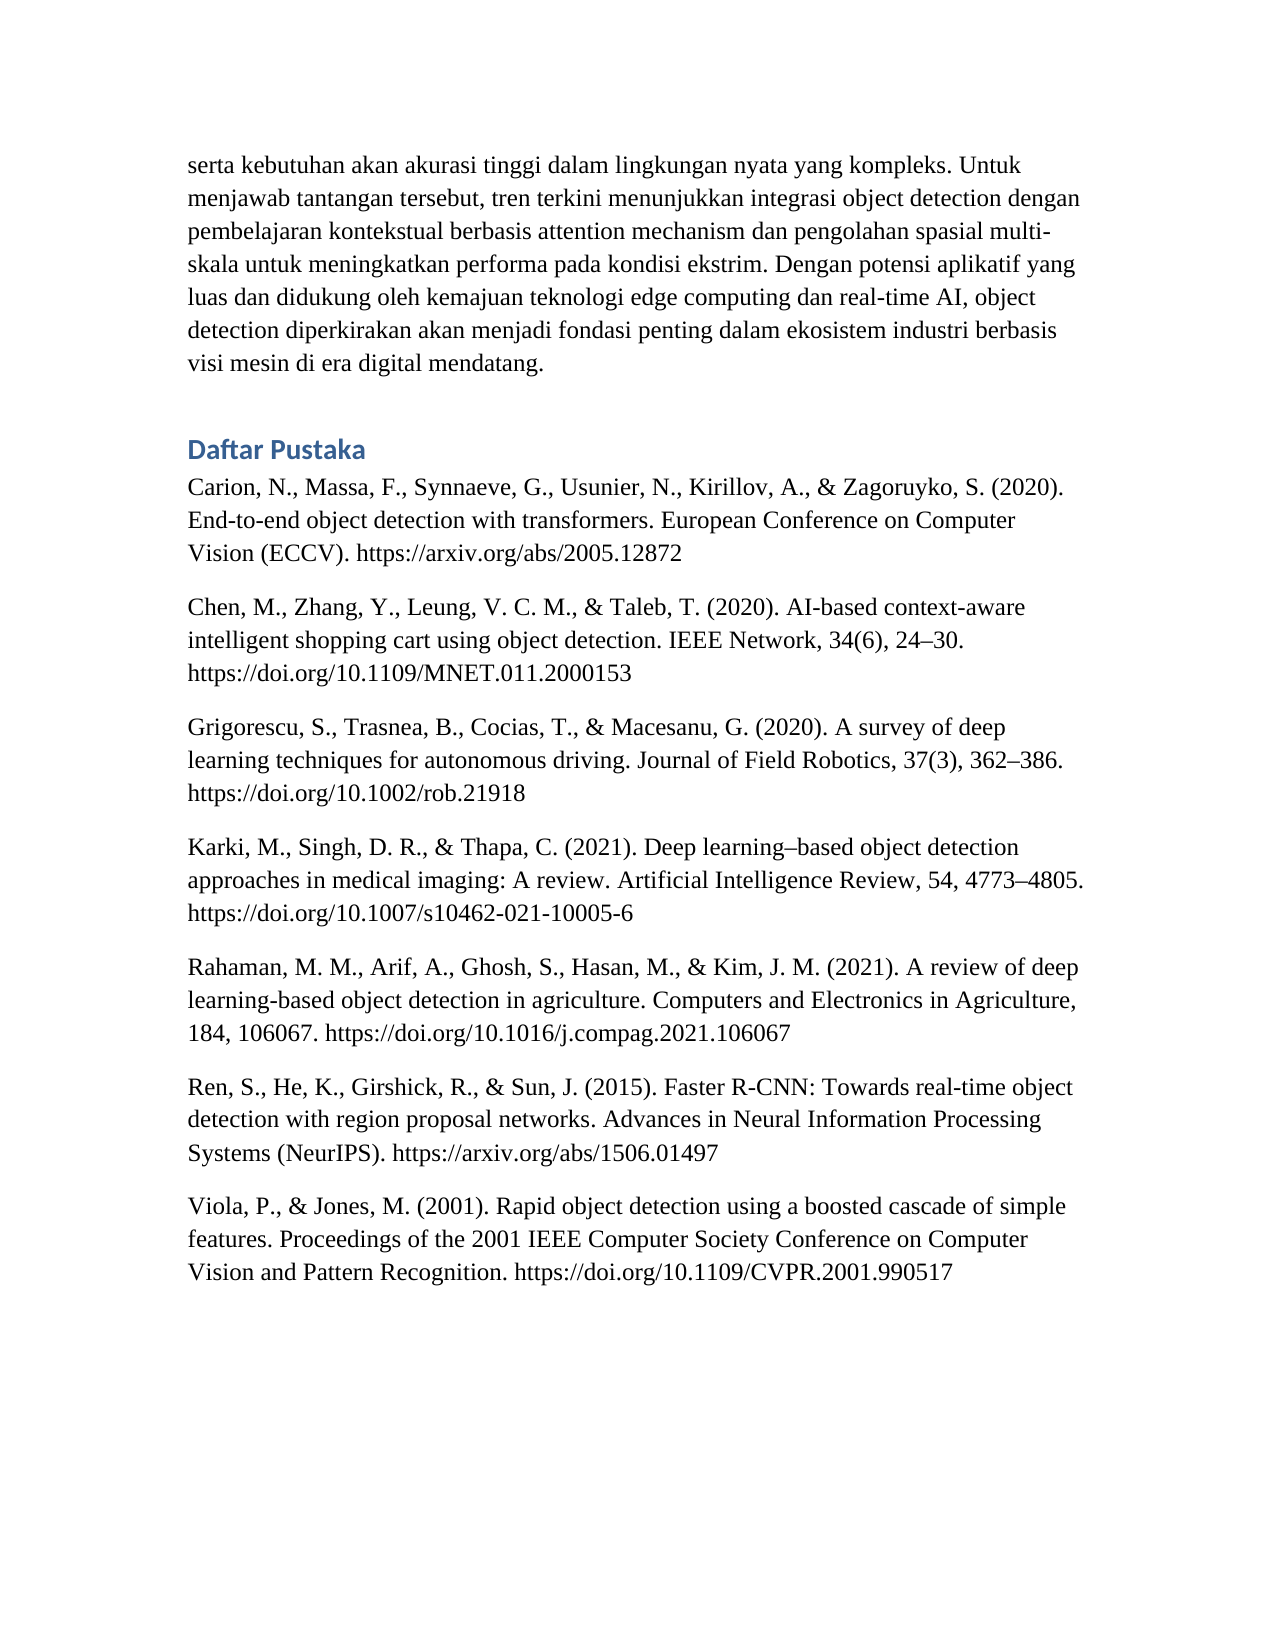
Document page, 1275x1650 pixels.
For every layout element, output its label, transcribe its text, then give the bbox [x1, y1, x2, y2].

text Karki, M., Singh, D. R., & Thapa, C. (2021). Deep learning–based object detection approaches in medical imaging: A review. Artificial Intelligence Review, 54, 4773–4805. https://doi.org/10.1007/s10462-021-10005-6 [187, 832, 1087, 927]
text Chen, M., Zhang, Y., Leung, V. C. M., & Taleb, T. (2020). AI-based context-aware intelligent shopping cart using object detection. IEEE Network, 34(6), 24–30. https://doi.org/10.1109/MNET.011.2000153 [187, 592, 1087, 687]
text Carion, N., Massa, F., Synnaeve, G., Usunier, N., Kirillov, A., & Zagoruyko, S. (2020). End-to-end object detection with transformers. European Conference on Computer Vision (ECCV). https://arxiv.org/abs/2005.12872 [187, 472, 1087, 567]
text Grigorescu, S., Trasnea, B., Cocias, T., & Macesanu, G. (2020). A survey of deep learning techniques for autonomous driving. Journal of Field Robotics, 37(3), 362–386. https://doi.org/10.1002/rob.21918 [187, 712, 1087, 807]
subtitle Daftar Pustaka [187, 431, 1087, 467]
text Ren, S., He, K., Girshick, R., & Sun, J. (2015). Faster R-CNN: Towards real-time object detection with region proposal networks. Advances in Neural Information Processing Systems (NeurIPS). https://arxiv.org/abs/1506.01497 [187, 1072, 1087, 1166]
text Rahaman, M. M., Arif, A., Ghosh, S., Hasan, M., & Kim, J. M. (2021). A review of deep learning-based object detection in agriculture. Computers and Electronics in Agriculture, 184, 106067. https://doi.org/10.1016/j.compag.2021.106067 [187, 952, 1087, 1046]
text Viola, P., & Jones, M. (2001). Rapid object detection using a boosted cascade of simple features. Proceedings of the 2001 IEEE Computer Society Conference on Computer Vision and Pattern Recognition. https://doi.org/10.1109/CVPR.2001.990517 [187, 1191, 1087, 1286]
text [187, 150, 1087, 377]
